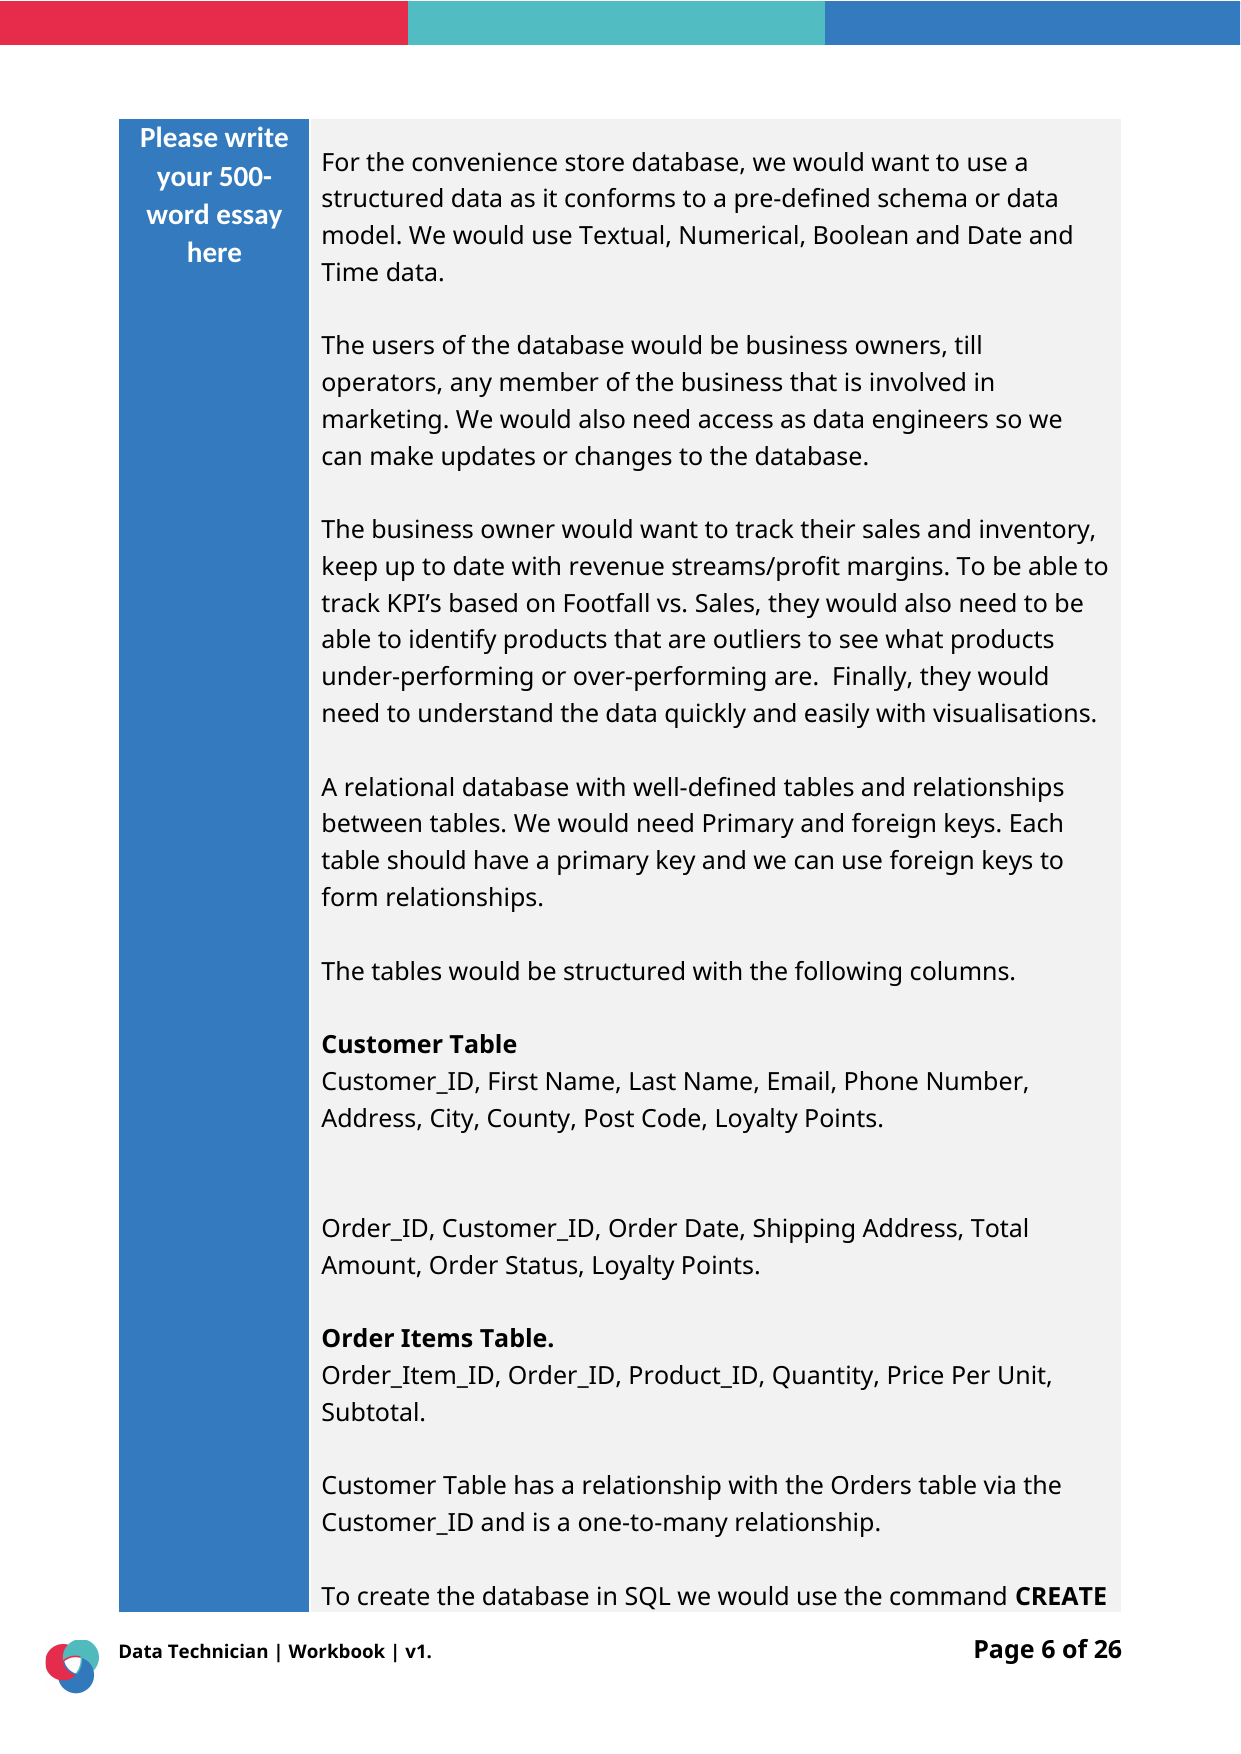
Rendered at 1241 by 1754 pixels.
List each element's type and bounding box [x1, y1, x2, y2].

table_header [311, 119, 1121, 1612]
picture [45, 1640, 100, 1694]
table_header [119, 119, 309, 1612]
